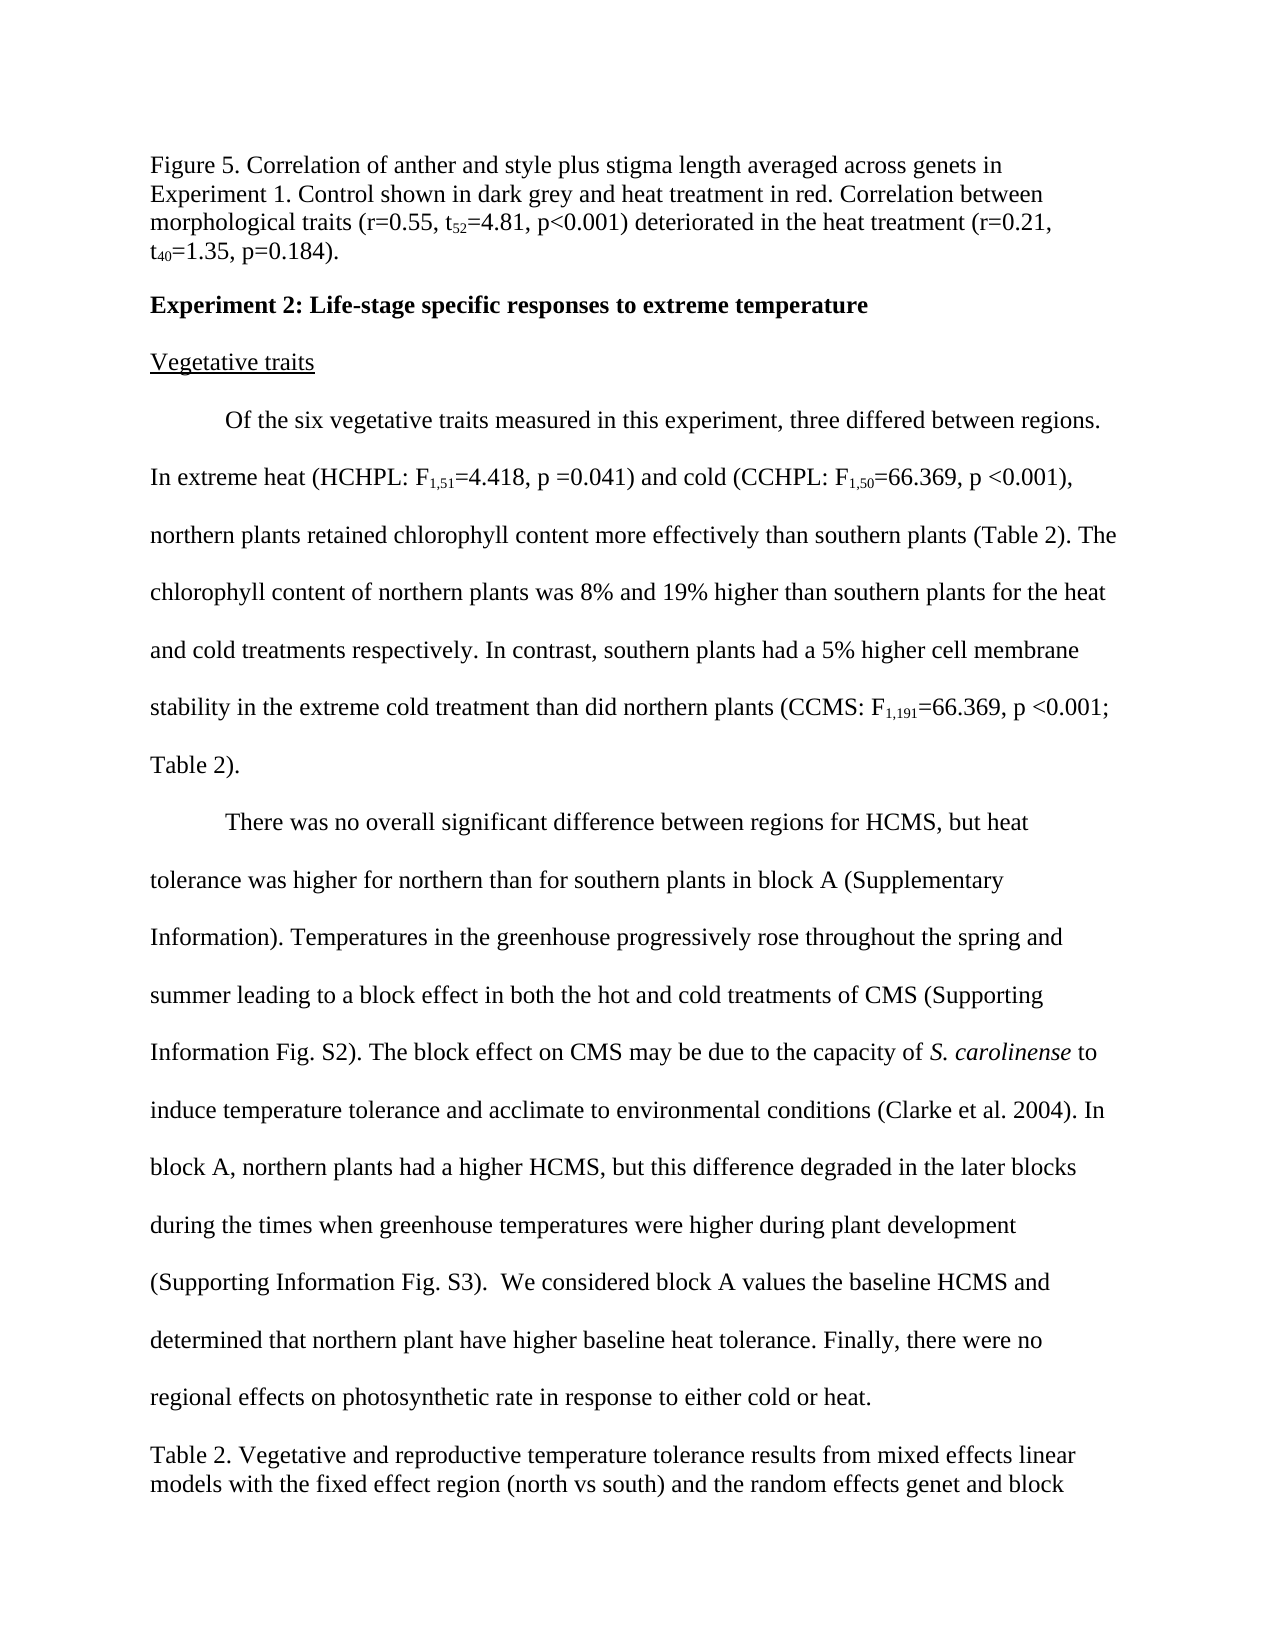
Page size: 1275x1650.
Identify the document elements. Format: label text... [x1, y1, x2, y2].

title Figure 5. Correlation of anther and style plus stigma length averaged across genets in Experiment 1. Control shown in dark grey and heat treatment in red. Correlation between morphological traits (r=0.55, t52=4.81, p<0.001) deteriorated in the heat treatment (r=0.21, t40=1.35, p=0.184). [150, 150, 1125, 265]
text There was no overall significant difference between regions for HCMS, but heat tolerance was higher for northern than for southern plants in block A (Supplementary Information). Temperatures in the greenhouse progressively rose throughout the spring and summer leading to a block effect in both the hot and cold treatments of CMS (Supporting Information Fig. S2). The block effect on CMS may be due to the capacity of S. carolinense to induce temperature tolerance and acclimate to environmental conditions (Clarke et al. 2004). In block A, northern plants had a higher HCMS, but this difference degraded in the later blocks during the times when greenhouse temperatures were higher during plant development (Supporting Information Fig. S3). We considered block A values the baseline HCMS and determined that northern plant have higher baseline heat tolerance. Finally, there were no regional effects on photosynthetic rate in response to either cold or heat. [150, 807, 1125, 1411]
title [150, 1440, 1125, 1497]
text Experiment 2: Life-stage specific responses to extreme temperature [150, 290, 1125, 319]
text Of the six vegetative traits measured in this experiment, three differed between regions. In extreme heat (HCHPL: F1,51=4.418, p =0.041) and cold (CCHPL: F1,50=66.369, p <0.001), northern plants retained chlorophyll content more effectively than southern plants (Table 2). The chlorophyll content of northern plants was 8% and 19% higher than southern plants for the heat and cold treatments respectively. In contrast, southern plants had a 5% higher cell membrane stability in the extreme cold treatment than did northern plants (CCMS: F1,191=66.369, p <0.001; Table 2). [150, 405, 1125, 779]
text Vegetative traits [150, 347, 1125, 376]
